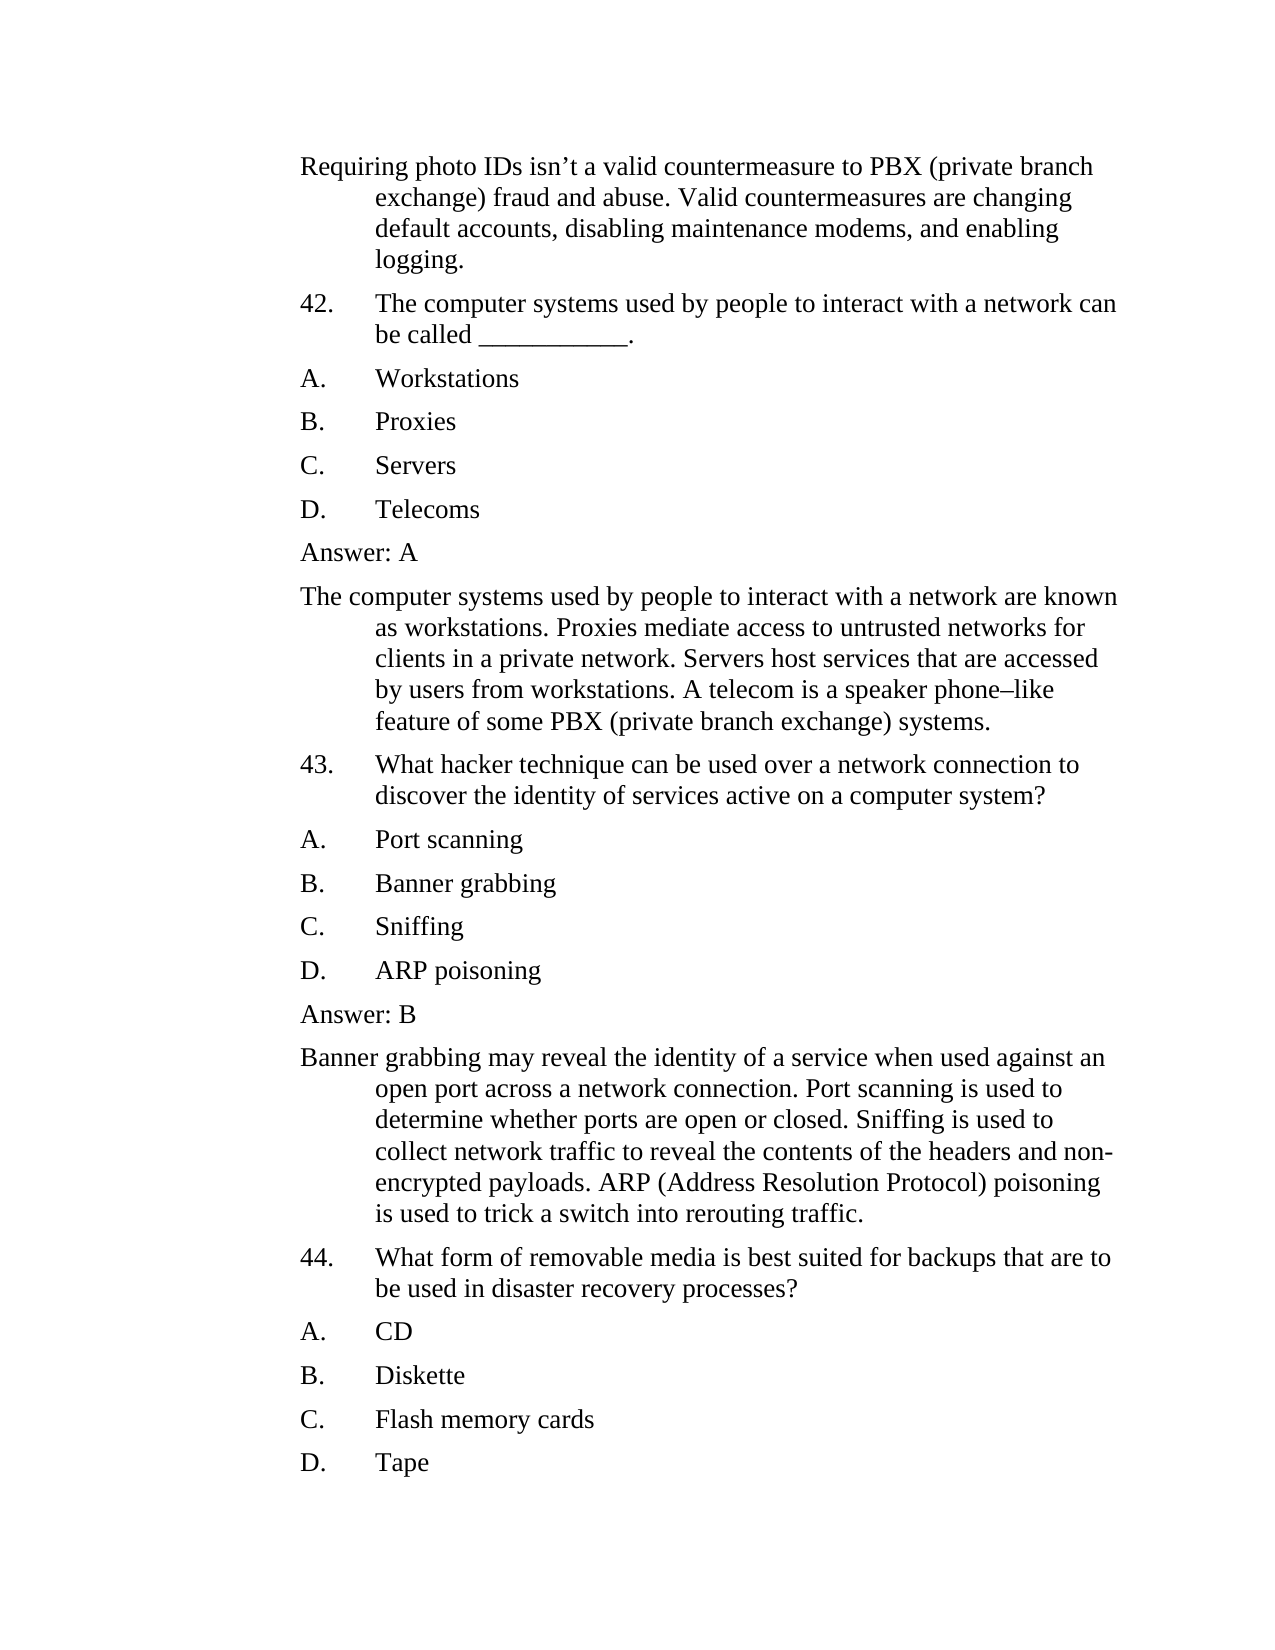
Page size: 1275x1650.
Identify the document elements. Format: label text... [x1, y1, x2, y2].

text B. Diskette [300, 1359, 1125, 1390]
text 44. What form of removable media is best suited for backups that are to be used in disaster recovery processes? [300, 1241, 1125, 1303]
text B. Banner grabbing [300, 867, 1125, 898]
text Answer: B [300, 998, 1125, 1029]
text A. Workstations [300, 362, 1125, 393]
text D. Telecoms [300, 493, 1125, 524]
text A. CD [300, 1316, 1125, 1347]
text D. ARP poisoning [300, 954, 1125, 985]
text Banner grabbing may reveal the identity of a service when used against an open port across a network connection. Port scanning is used to determine whether ports are open or closed. Sniffing is used to collect network traffic to reveal the contents of the headers and non-encrypted payloads. ARP (Address Resolution Protocol) poisoning is used to trick a switch into rerouting traffic. [300, 1041, 1125, 1228]
text C. Sniffing [300, 910, 1125, 942]
text C. Flash memory cards [300, 1403, 1125, 1434]
text 43. What hacker technique can be used over a network connection to discover the identity of services active on a computer system? [300, 748, 1125, 811]
text 42. The computer systems used by people to interact with a network can be called ___________. [300, 287, 1125, 349]
text B. Proxies [300, 406, 1125, 437]
text Answer: A [300, 536, 1125, 568]
text Requiring photo IDs isn’t a valid countermeasure to PBX (private branch exchange) fraud and abuse. Valid countermeasures are changing default accounts, disabling maintenance modems, and enabling logging. [300, 150, 1125, 274]
text D. Tape [300, 1446, 1125, 1478]
text C. Servers [300, 449, 1125, 480]
text A. Port scanning [300, 823, 1125, 854]
text The computer systems used by people to interact with a network are known as workstations. Proxies mediate access to untrusted networks for clients in a private network. Servers host services that are accessed by users from workstations. A telecom is a speaker phone–like feature of some PBX (private branch exchange) systems. [300, 580, 1125, 736]
